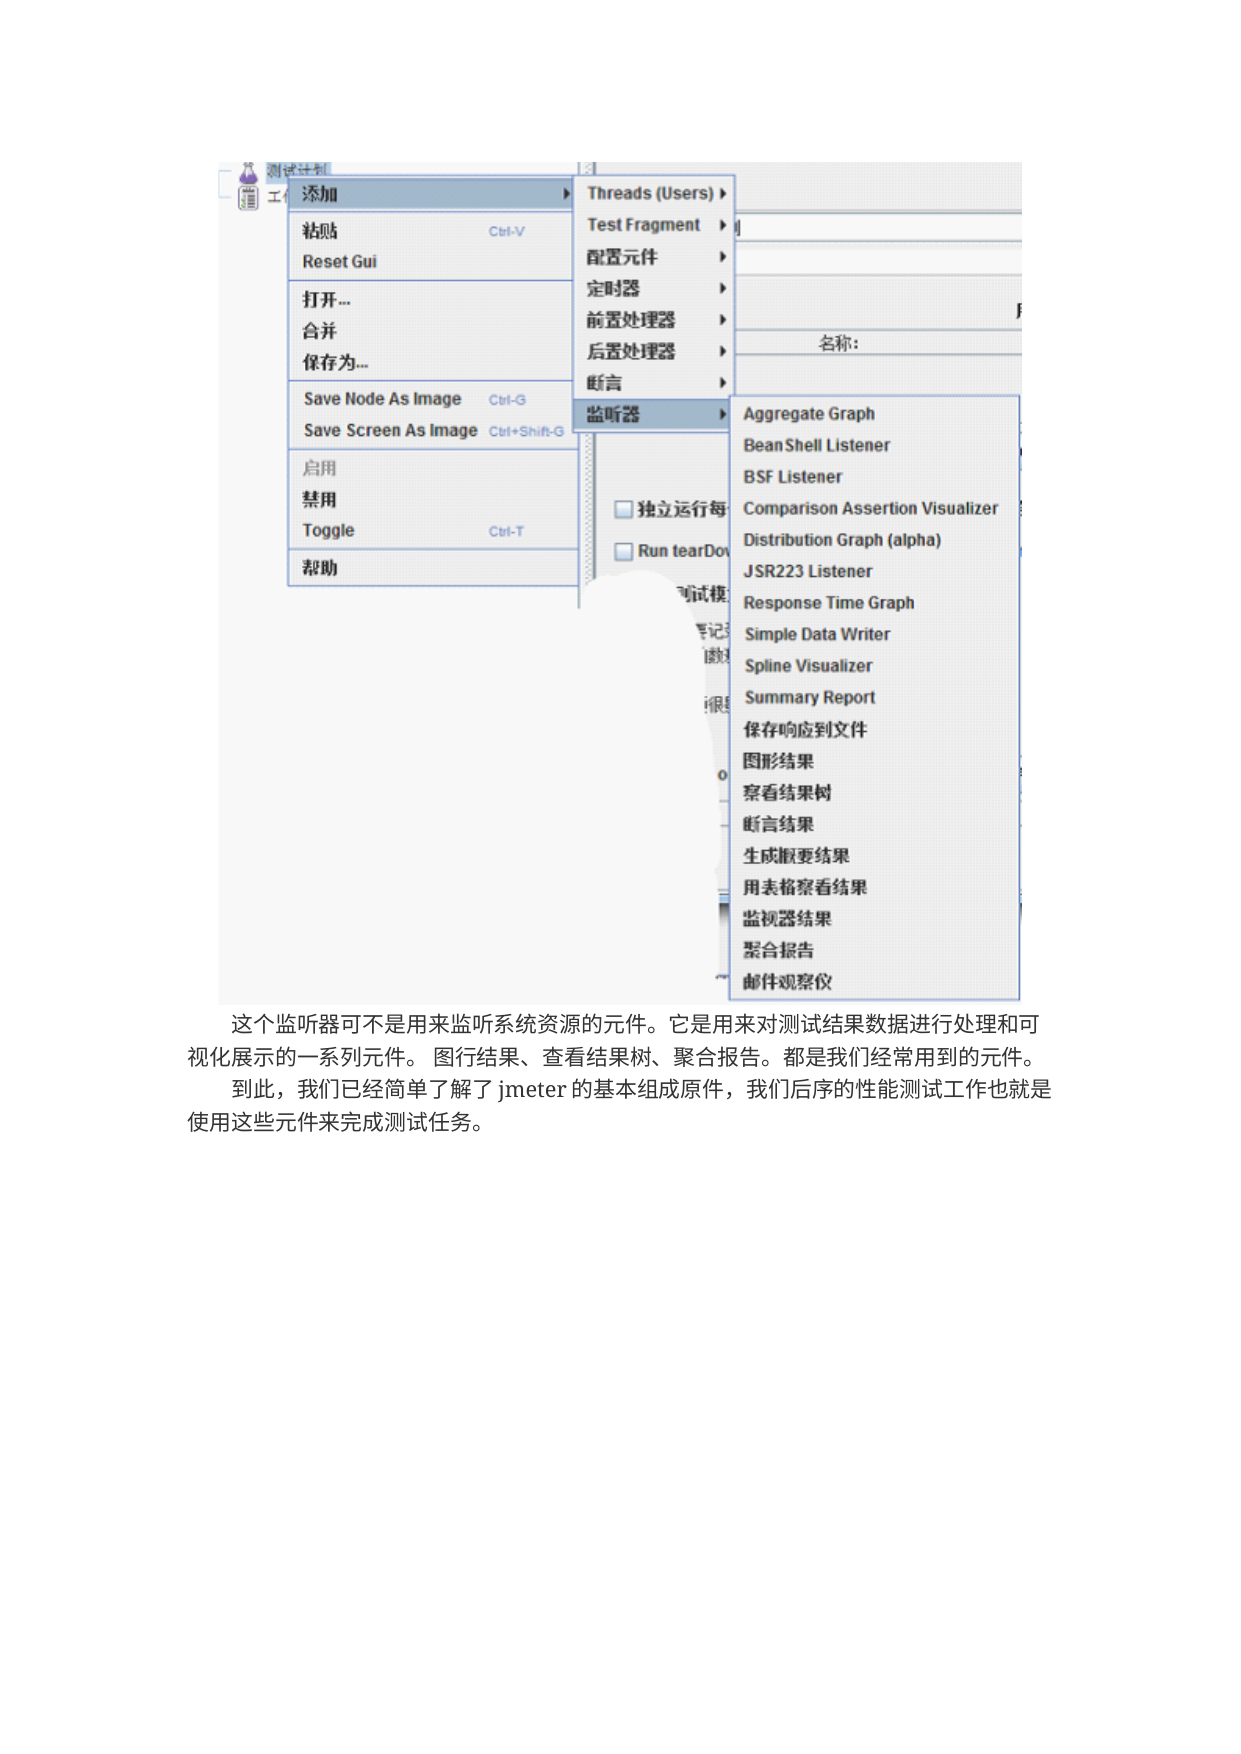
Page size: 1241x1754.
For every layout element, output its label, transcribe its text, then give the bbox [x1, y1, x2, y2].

text 到此，我们已经简单了解了jmeter的基本组成原件，我们后序的性能测试工作也就是使用这些元件来完成测试任务。 [187, 1072, 1053, 1137]
text 这个监听器可不是用来监听系统资源的元件。它是用来对测试结果数据进行处理和可视化展示的一系列元件。 图行结果、查看结果树、聚合报告。都是我们经常用到的元件。 [187, 1007, 1053, 1072]
picture [218, 162, 1022, 1005]
